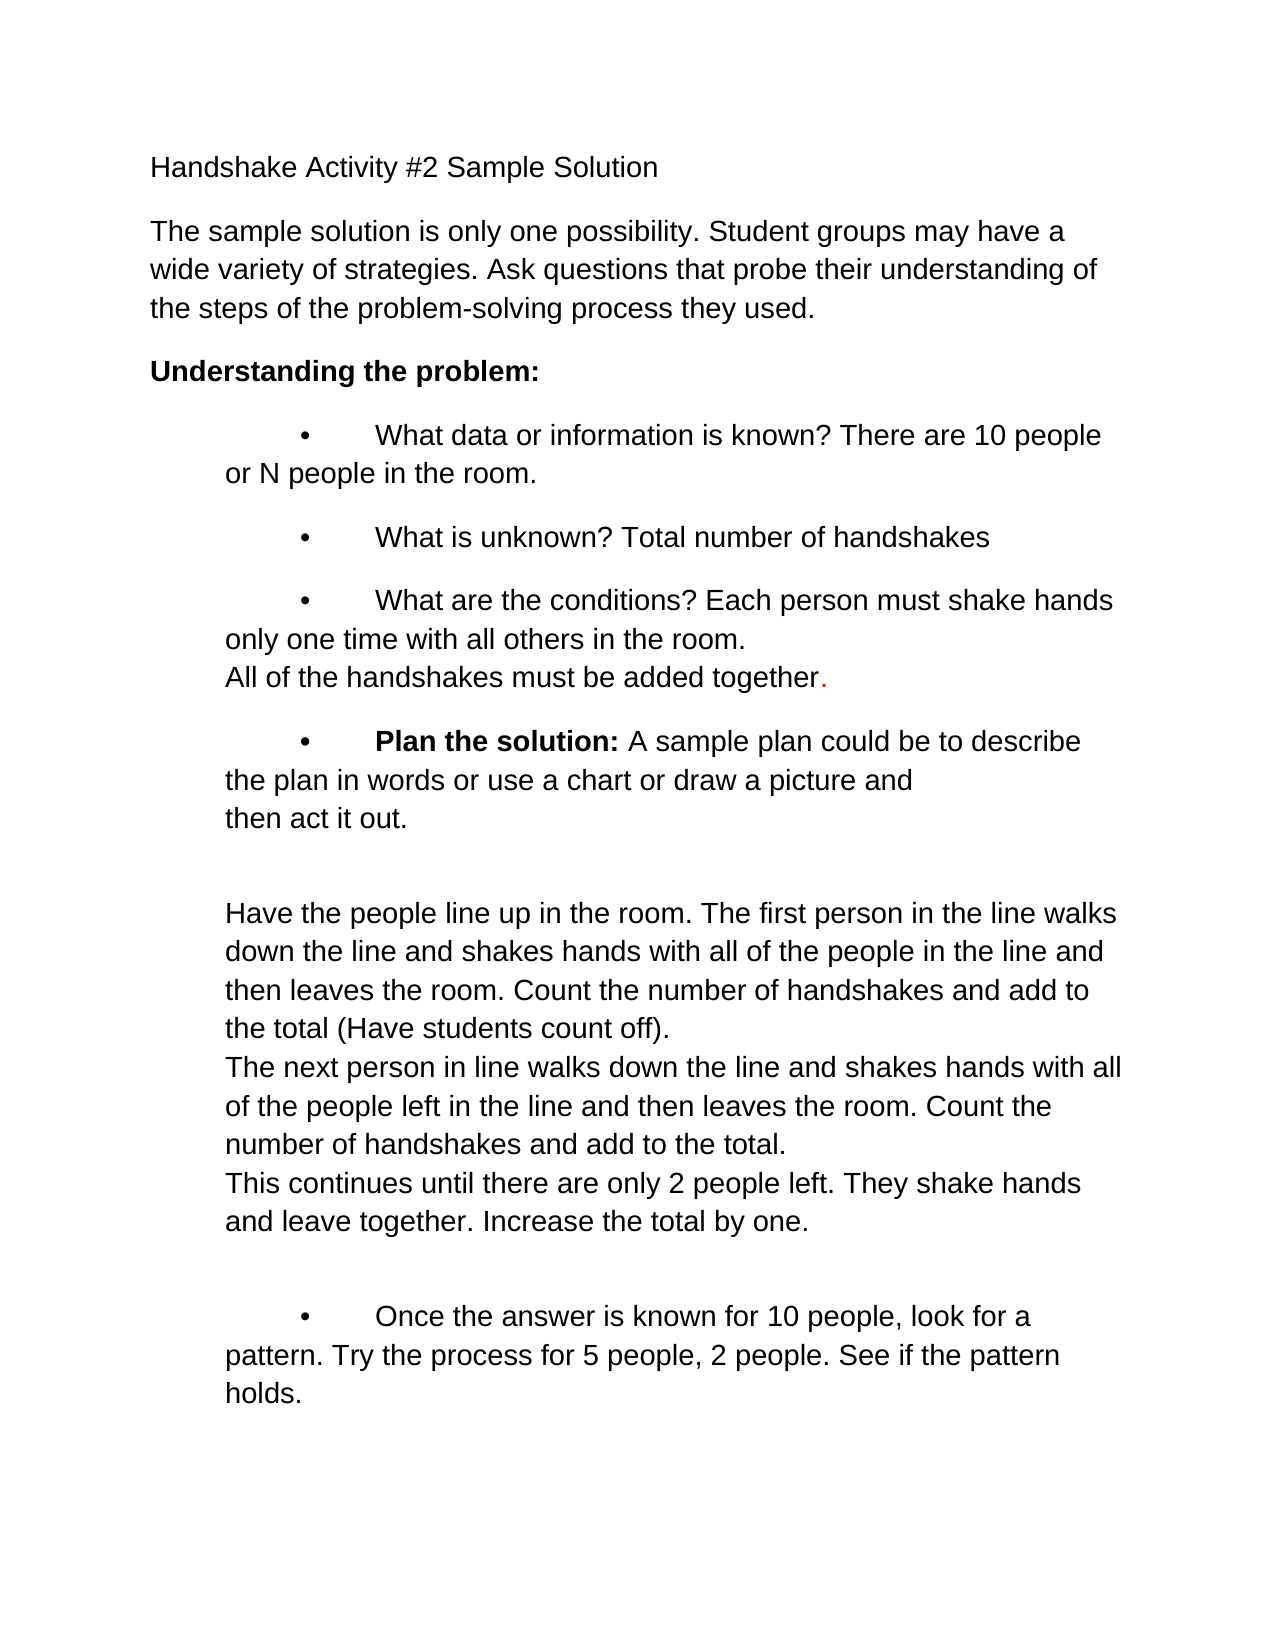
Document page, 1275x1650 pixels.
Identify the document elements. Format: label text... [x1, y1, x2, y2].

text • Plan the solution: A sample plan could be to describe the plan in words or use a chart or draw a picture and then act it out. [225, 724, 1125, 867]
text Have the people line up in the room. The first person in the line walks down the line and shakes hands with all of the people in the line and then leaves the room. Count the number of handshakes and add to the total (Have students count off). The next person in line walks down the line and shakes hands with all of the people left in the line and then leaves the room. Count the number of handshakes and add to the total. This continues until there are only 2 people left. They shake hands and leave together. Increase the total by one. [225, 896, 1125, 1270]
text • What are the conditions? Each person must shake hands only one time with all others in the room. All of the handshakes must be added together. [225, 583, 1125, 694]
text Handshake Activity #2 Sample Solution [150, 150, 1125, 183]
text • Once the answer is known for 10 people, look for a pattern. Try the process for 5 people, 2 people. See if the pattern holds. [225, 1299, 1125, 1442]
text The sample solution is only one possibility. Student groups may have a wide variety of strategies. Ask questions that probe their understanding of the steps of the problem-solving process they used. [150, 213, 1125, 324]
text • What data or information is known? There are 10 people or N people in the room. [225, 418, 1125, 490]
text • What is unknown? Total number of handshakes [225, 520, 1125, 553]
text Understanding the problem: [150, 354, 1125, 388]
